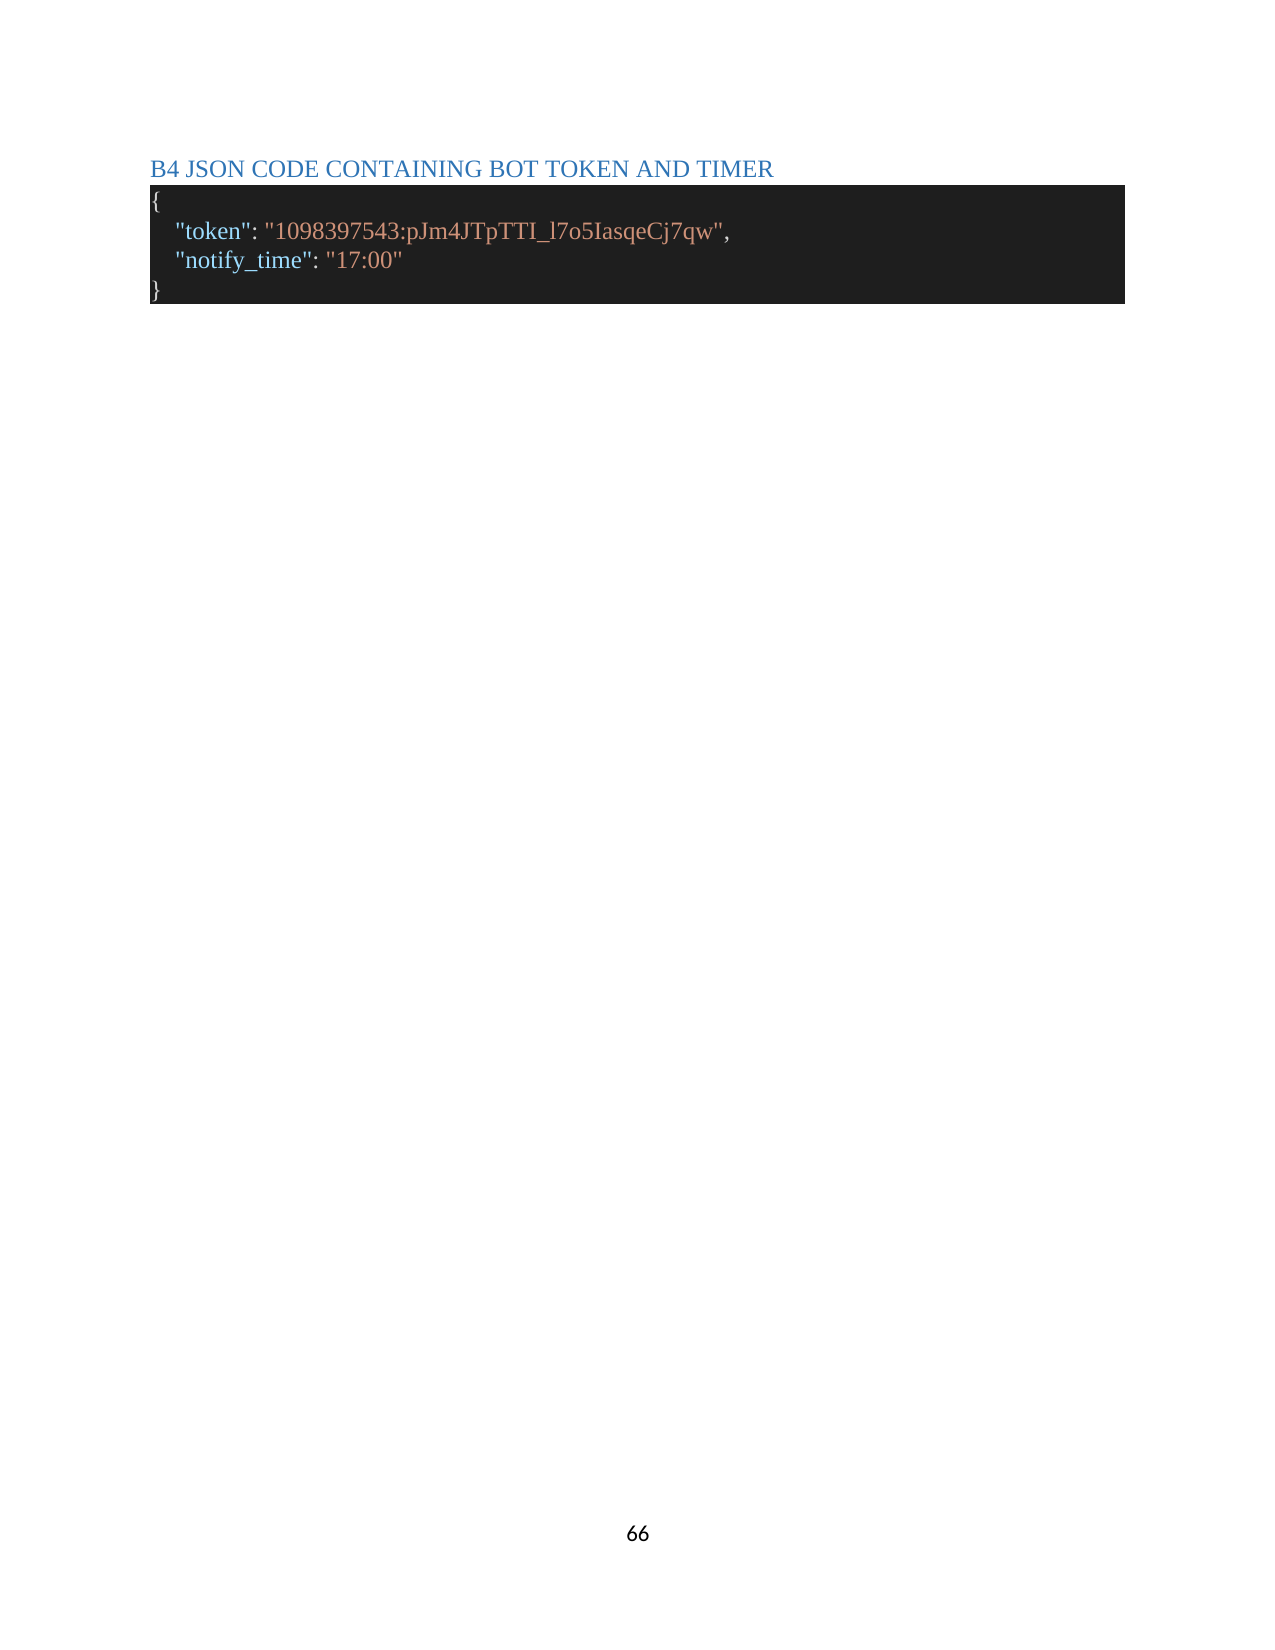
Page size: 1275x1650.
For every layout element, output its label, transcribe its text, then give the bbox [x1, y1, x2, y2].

text { [150, 185, 1125, 215]
text "token": "1098397543:pJm4JTpTTI_l7o5IasqeCj7qw", [150, 215, 1125, 244]
subtitle B4 JSON CODE CONTAINING BOT TOKEN AND TIMER [150, 154, 1125, 183]
text } [150, 274, 1125, 304]
text "notify_time": "17:00" [150, 244, 1125, 274]
